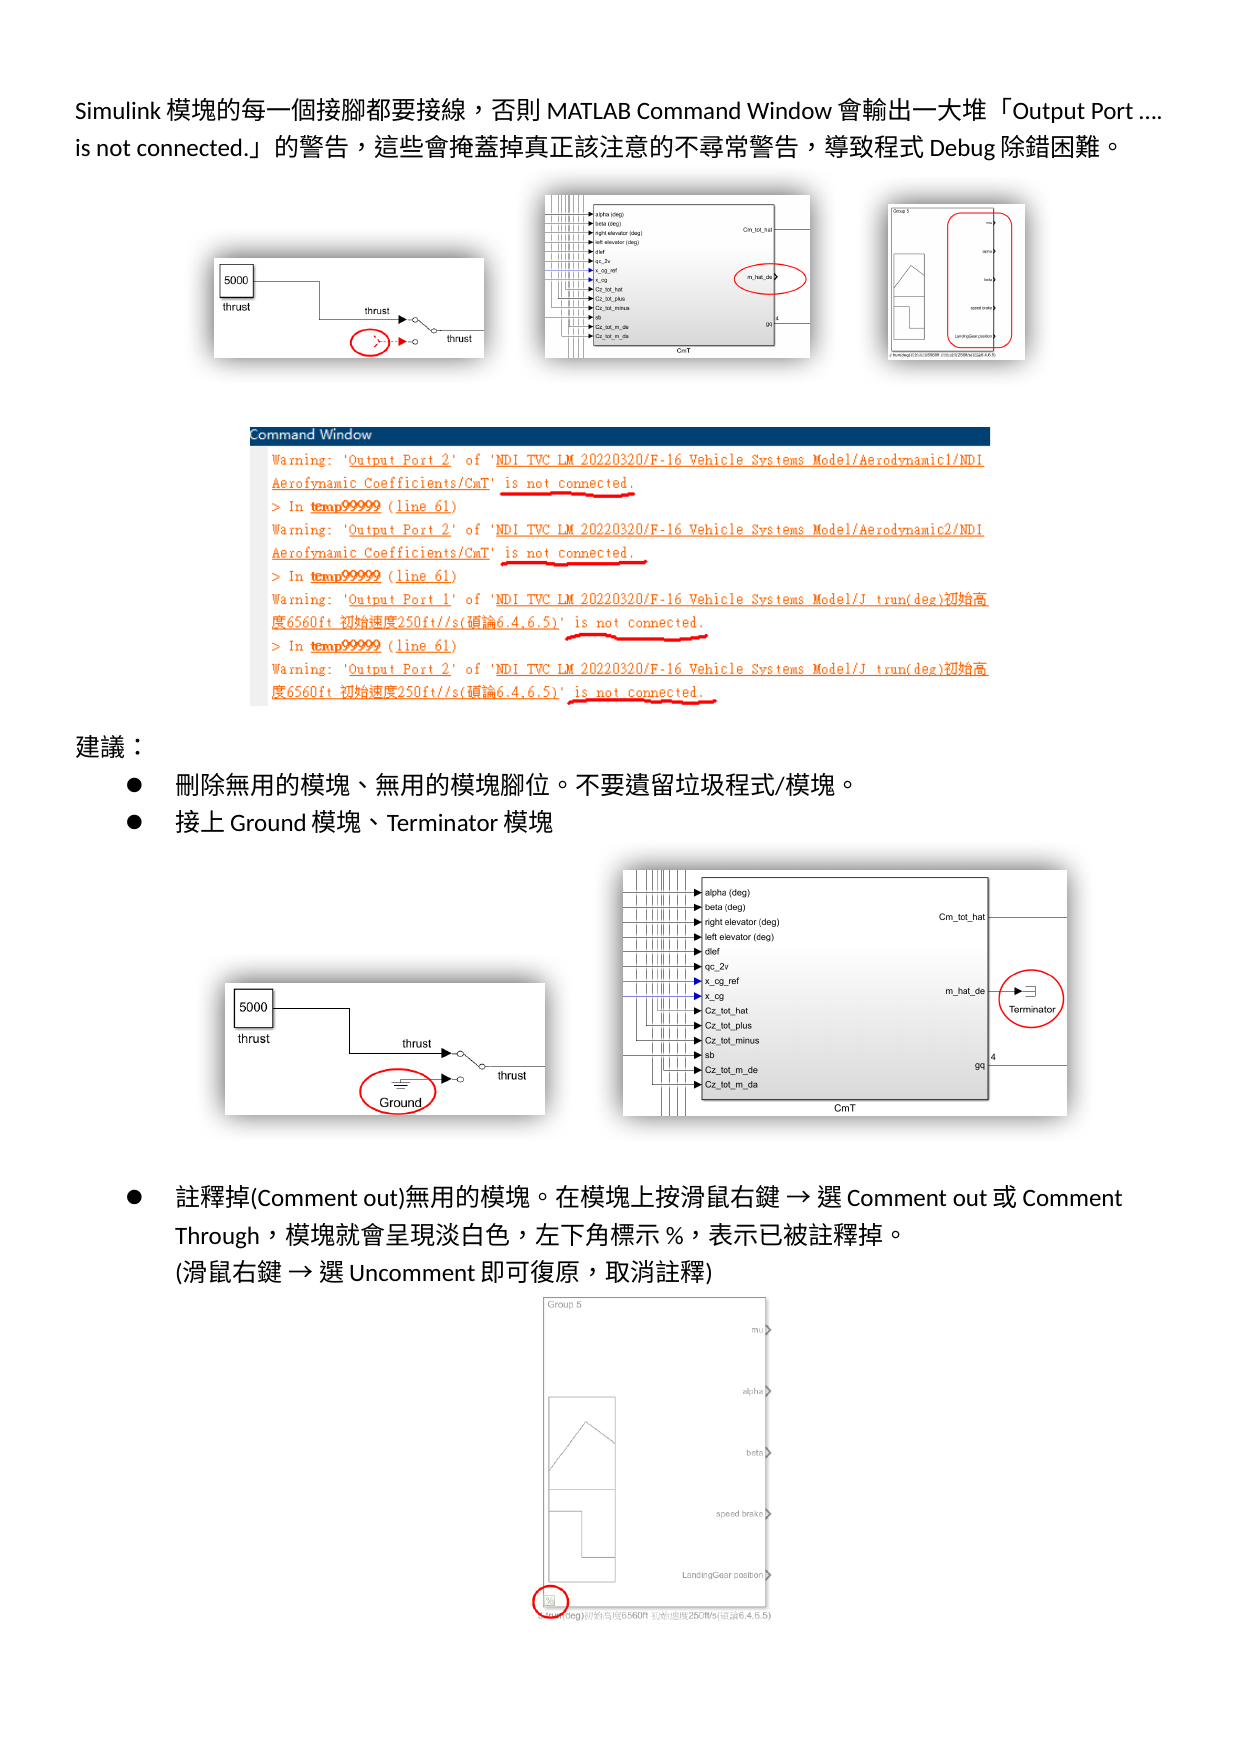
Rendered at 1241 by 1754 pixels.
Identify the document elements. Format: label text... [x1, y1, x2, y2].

list (滑鼠右鍵 → 選Uncomment即可復原，取消註釋) [175, 1252, 1165, 1289]
text Simulink模塊的每一個接腳都要接線，否則MATLAB Command Window會輸出一大堆「Output Port …. is not connected.」的警告，這些會掩蓋掉真正該注意的不尋常警告，導致程式Debug除錯困難。 [75, 89, 1165, 164]
text 建議： [75, 727, 1165, 764]
picture [532, 1289, 783, 1634]
picture [214, 258, 484, 358]
picture [623, 870, 1067, 1116]
list 刪除無用的模塊、無用的模塊腳位。不要遺留垃圾程式/模塊。 [125, 764, 1165, 802]
picture [888, 204, 1025, 360]
list 註釋掉(Comment out)無用的模塊。在模塊上按滑鼠右鍵 → 選Comment out或Comment Through，模塊就會呈現淡白色，左下角標示 %，表示已被註釋掉。 [125, 1177, 1165, 1252]
list 接上Ground模塊、Terminator模塊 [125, 802, 1165, 839]
picture [250, 427, 991, 706]
picture [545, 195, 810, 358]
picture [225, 983, 545, 1115]
